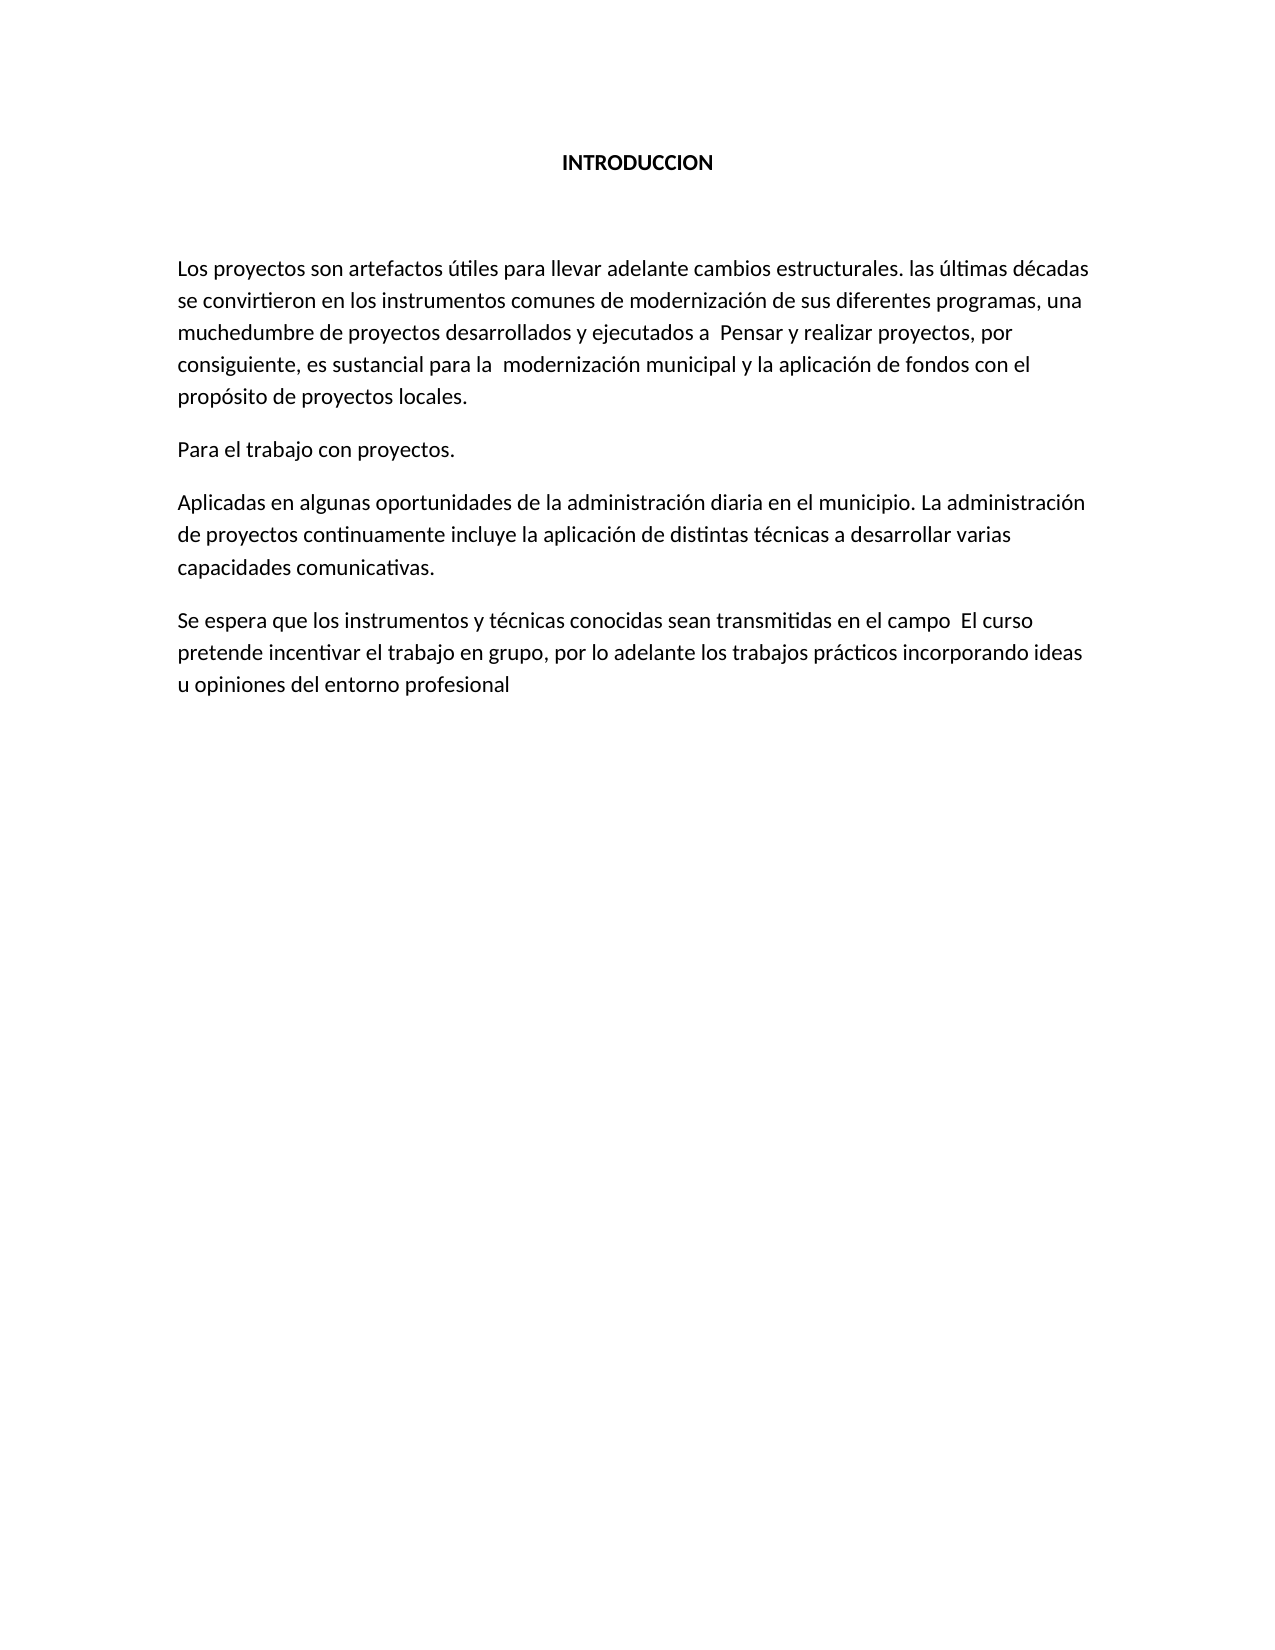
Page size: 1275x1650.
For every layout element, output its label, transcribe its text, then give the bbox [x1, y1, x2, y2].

text INTRODUCCION [177, 148, 1098, 176]
text Para el trabajo con proyectos. [177, 435, 1098, 463]
text Se espera que los instrumentos y técnicas conocidas sean transmitidas en el campo El curso pretende incentivar el trabajo en grupo, por lo adelante los trabajos prácticos incorporando ideas u opiniones del entorno profesional [177, 606, 1098, 698]
text Los proyectos son artefactos útiles para llevar adelante cambios estructurales. las últimas décadas se convirtieron en los instrumentos comunes de modernización de sus diferentes programas, una muchedumbre de proyectos desarrollados y ejecutados a Pensar y realizar proyectos, por consiguiente, es sustancial para la modernización municipal y la aplicación de fondos con el propósito de proyectos locales. [177, 254, 1098, 410]
text Aplicadas en algunas oportunidades de la administración diaria en el municipio. La administración de proyectos continuamente incluye la aplicación de distintas técnicas a desarrollar varias capacidades comunicativas. [177, 488, 1098, 581]
